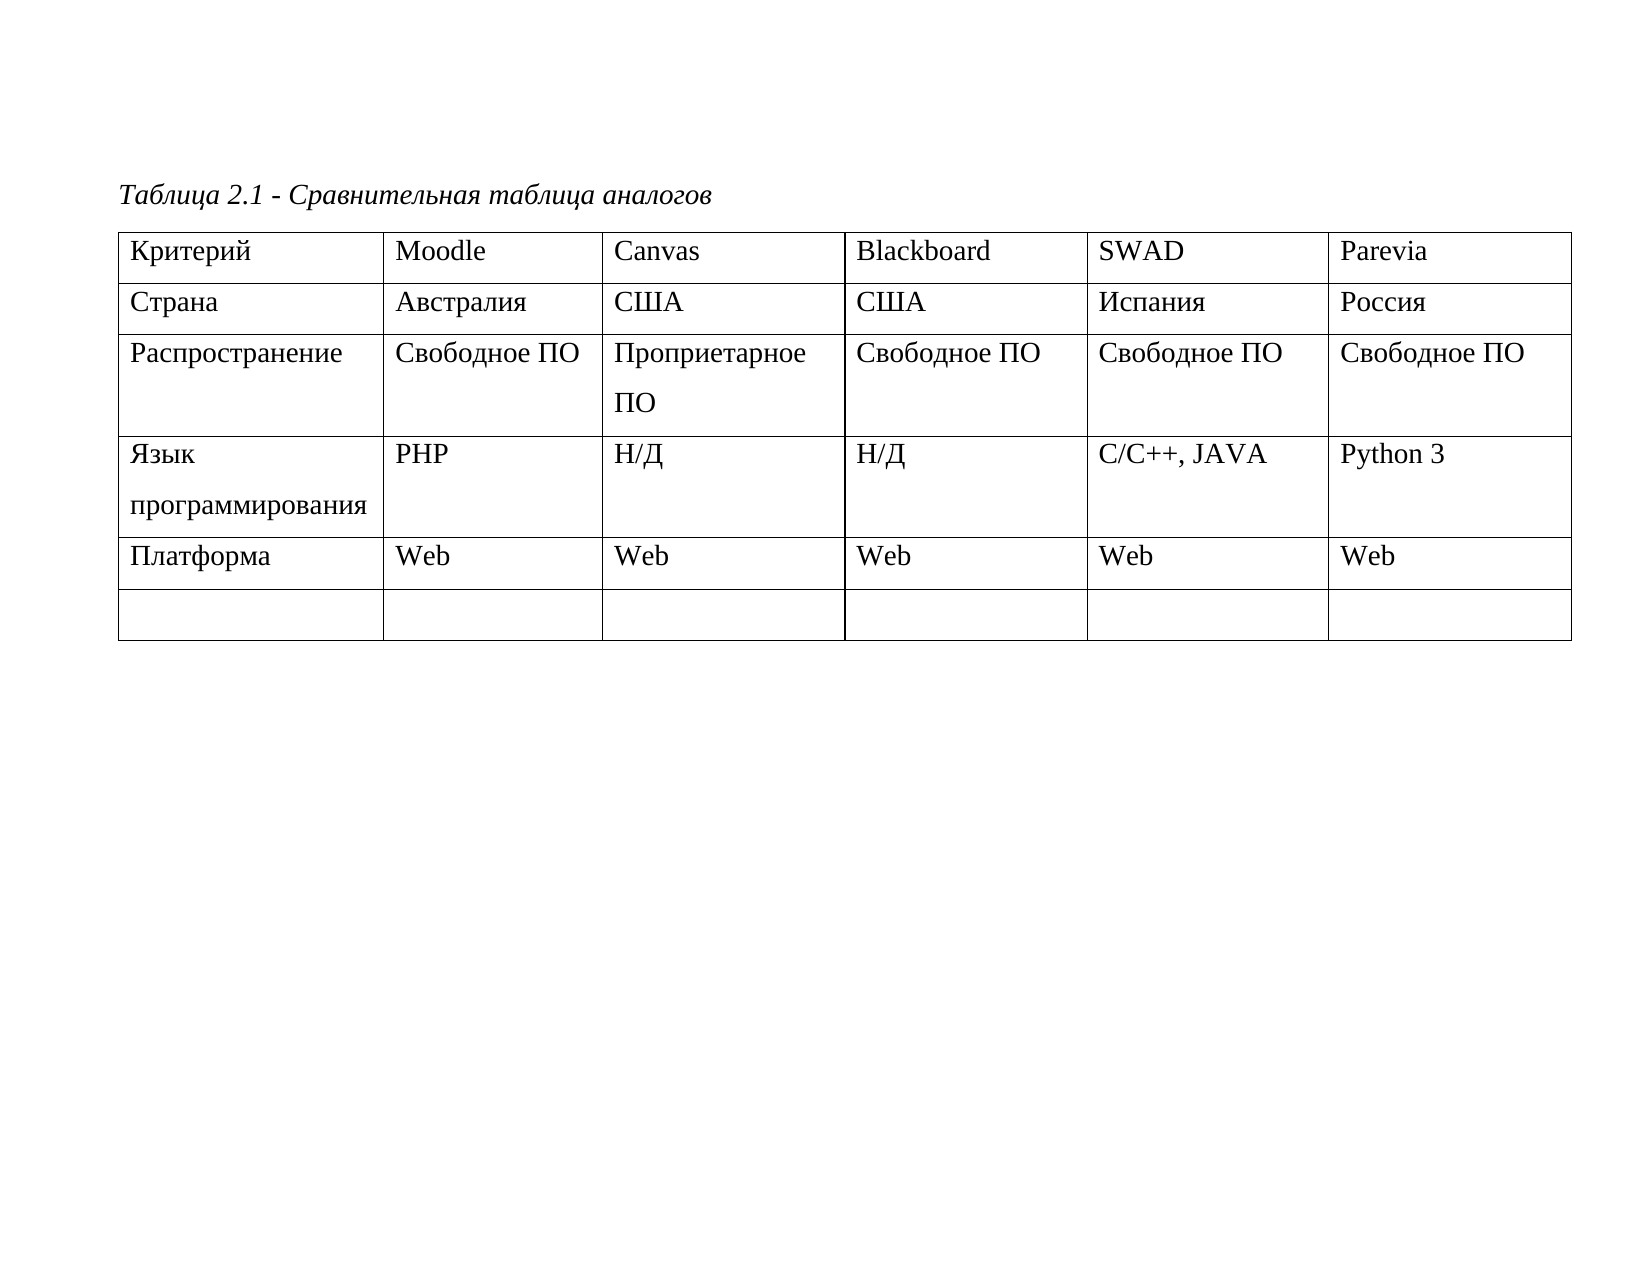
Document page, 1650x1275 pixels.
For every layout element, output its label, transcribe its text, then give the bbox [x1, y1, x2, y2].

table_cell [846, 590, 1087, 640]
table_cell США [603, 284, 844, 334]
table_header Blackboard [846, 233, 1087, 283]
table_header Критерий [119, 233, 383, 283]
table_cell Web [603, 538, 844, 588]
table_cell Python 3 [1329, 437, 1571, 537]
table_cell Н/Д [846, 437, 1087, 537]
table_cell Web [846, 538, 1087, 588]
table_cell C/C++, JAVA [1088, 437, 1328, 537]
table_cell Страна [119, 284, 383, 334]
table_cell Испания [1088, 284, 1328, 334]
table_header Parevia [1329, 233, 1571, 283]
table_cell Проприетарное ПО [603, 335, 844, 436]
table_cell Свободное ПО [1329, 335, 1571, 436]
table_cell Web [1088, 538, 1328, 588]
table_cell [1088, 590, 1328, 640]
table_cell Web [1329, 538, 1571, 588]
table_cell Свободное ПО [846, 335, 1087, 436]
table_cell [119, 590, 383, 640]
table_header Canvas [603, 233, 844, 283]
table_cell [1329, 590, 1571, 640]
table_cell [603, 590, 844, 640]
table_cell Язык программирования [119, 437, 383, 537]
table_cell Платформа [119, 538, 383, 588]
table_cell Н/Д [603, 437, 844, 537]
table_cell Австралия [384, 284, 602, 334]
table_cell Свободное ПО [384, 335, 602, 436]
table_header SWAD [1088, 233, 1328, 283]
table_cell Распространение [119, 335, 383, 436]
table_cell США [846, 284, 1087, 334]
table_cell Свободное ПО [1088, 335, 1328, 436]
text Таблица 2.1 - Сравнительная таблица аналогов [118, 177, 1532, 211]
table_cell Web [384, 538, 602, 588]
table_cell [384, 590, 602, 640]
table_cell Россия [1329, 284, 1571, 334]
table_cell PHP [384, 437, 602, 537]
table_header Moodle [384, 233, 602, 283]
